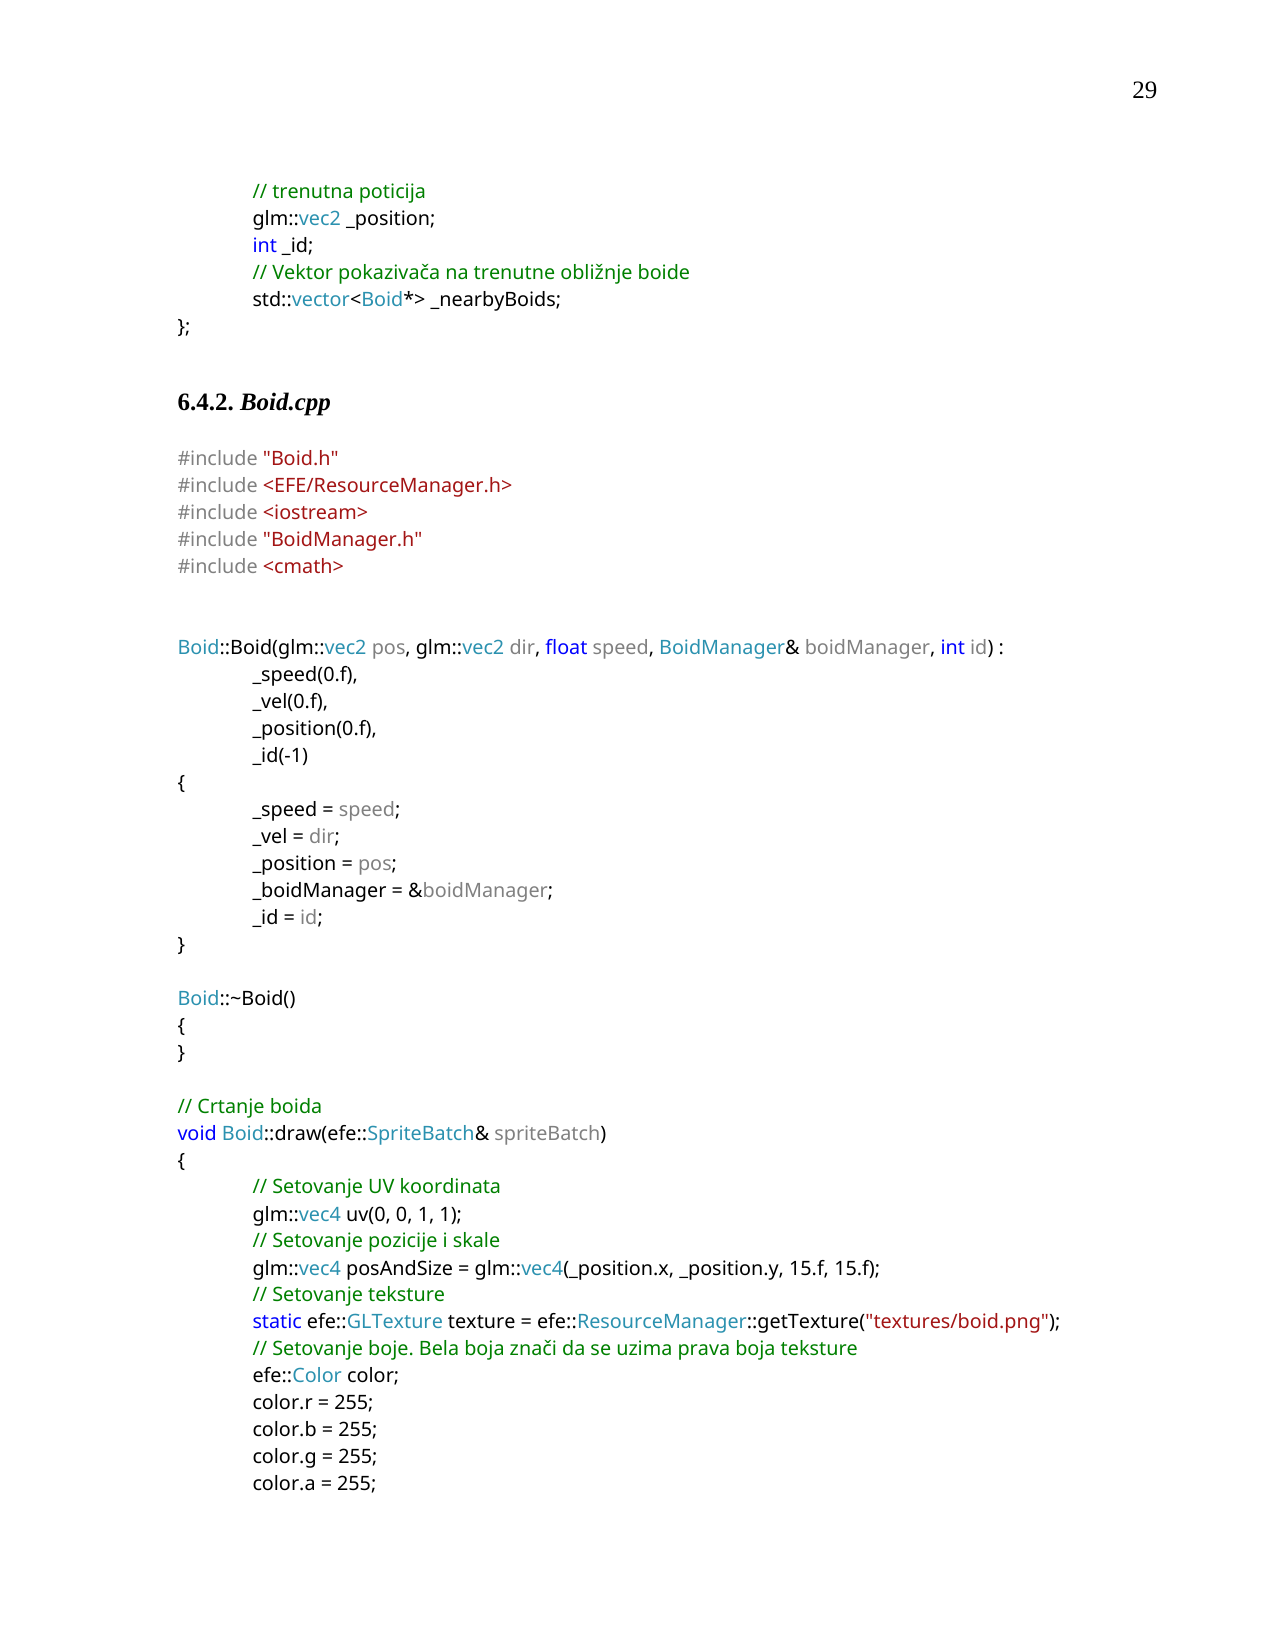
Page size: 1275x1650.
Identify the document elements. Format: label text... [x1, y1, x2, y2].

text }; [177, 312, 1157, 339]
text #include "BoidManager.h" [177, 525, 1157, 552]
text // Setovanje teksture [177, 1281, 1157, 1308]
text color.b = 255; [177, 1416, 1157, 1443]
text { [177, 1011, 1157, 1038]
text _boidManager = &boidManager; [177, 876, 1157, 903]
text #include <cmath> [177, 552, 1157, 579]
text { [177, 768, 1157, 795]
text _position(0.f), [177, 714, 1157, 741]
text #include <iostream> [177, 498, 1157, 525]
text // trenutna poticija [177, 177, 1157, 204]
text void Boid::draw(efe::SpriteBatch& spriteBatch) [177, 1119, 1157, 1146]
text color.a = 255; [177, 1469, 1157, 1497]
text color.r = 255; [177, 1389, 1157, 1416]
text color.g = 255; [177, 1443, 1157, 1469]
text static efe::GLTexture texture = efe::ResourceManager::getTexture("textures/boid.png"); [177, 1308, 1157, 1335]
text glm::vec4 uv(0, 0, 1, 1); [177, 1200, 1157, 1227]
text Boid::~Boid() [177, 984, 1157, 1011]
text efe::Color color; [177, 1362, 1157, 1389]
text } [177, 930, 1157, 957]
text std::vector<Boid*> _nearbyBoids; [177, 285, 1157, 312]
text #include <EFE/ResourceManager.h> [177, 471, 1157, 498]
text _vel = dir; [177, 822, 1157, 849]
text } [177, 1038, 1157, 1065]
text // Crtanje boida [177, 1092, 1157, 1119]
text _id(-1) [177, 741, 1157, 768]
text // Setovanje boje. Bela boja znači da se uzima prava boja teksture [177, 1335, 1157, 1362]
text glm::vec2 _position; [177, 204, 1157, 231]
text _vel(0.f), [177, 687, 1157, 714]
text _position = pos; [177, 849, 1157, 876]
text Boid::Boid(glm::vec2 pos, glm::vec2 dir, float speed, BoidManager& boidManager, int id) : [177, 633, 1157, 660]
text // Setovanje pozicije i skale [177, 1227, 1157, 1254]
subtitle 6.4.2. Boid.cpp [177, 387, 1157, 416]
text { [177, 1146, 1157, 1173]
text // Setovanje UV koordinata [177, 1173, 1157, 1200]
text glm::vec4 posAndSize = glm::vec4(_position.x, _position.y, 15.f, 15.f); [177, 1254, 1157, 1281]
text int _id; [177, 231, 1157, 258]
text _speed = speed; [177, 795, 1157, 822]
text _id = id; [177, 903, 1157, 930]
text // Vektor pokazivača na trenutne obližnje boide [177, 258, 1157, 285]
text _speed(0.f), [177, 660, 1157, 687]
text #include "Boid.h" [177, 444, 1157, 471]
